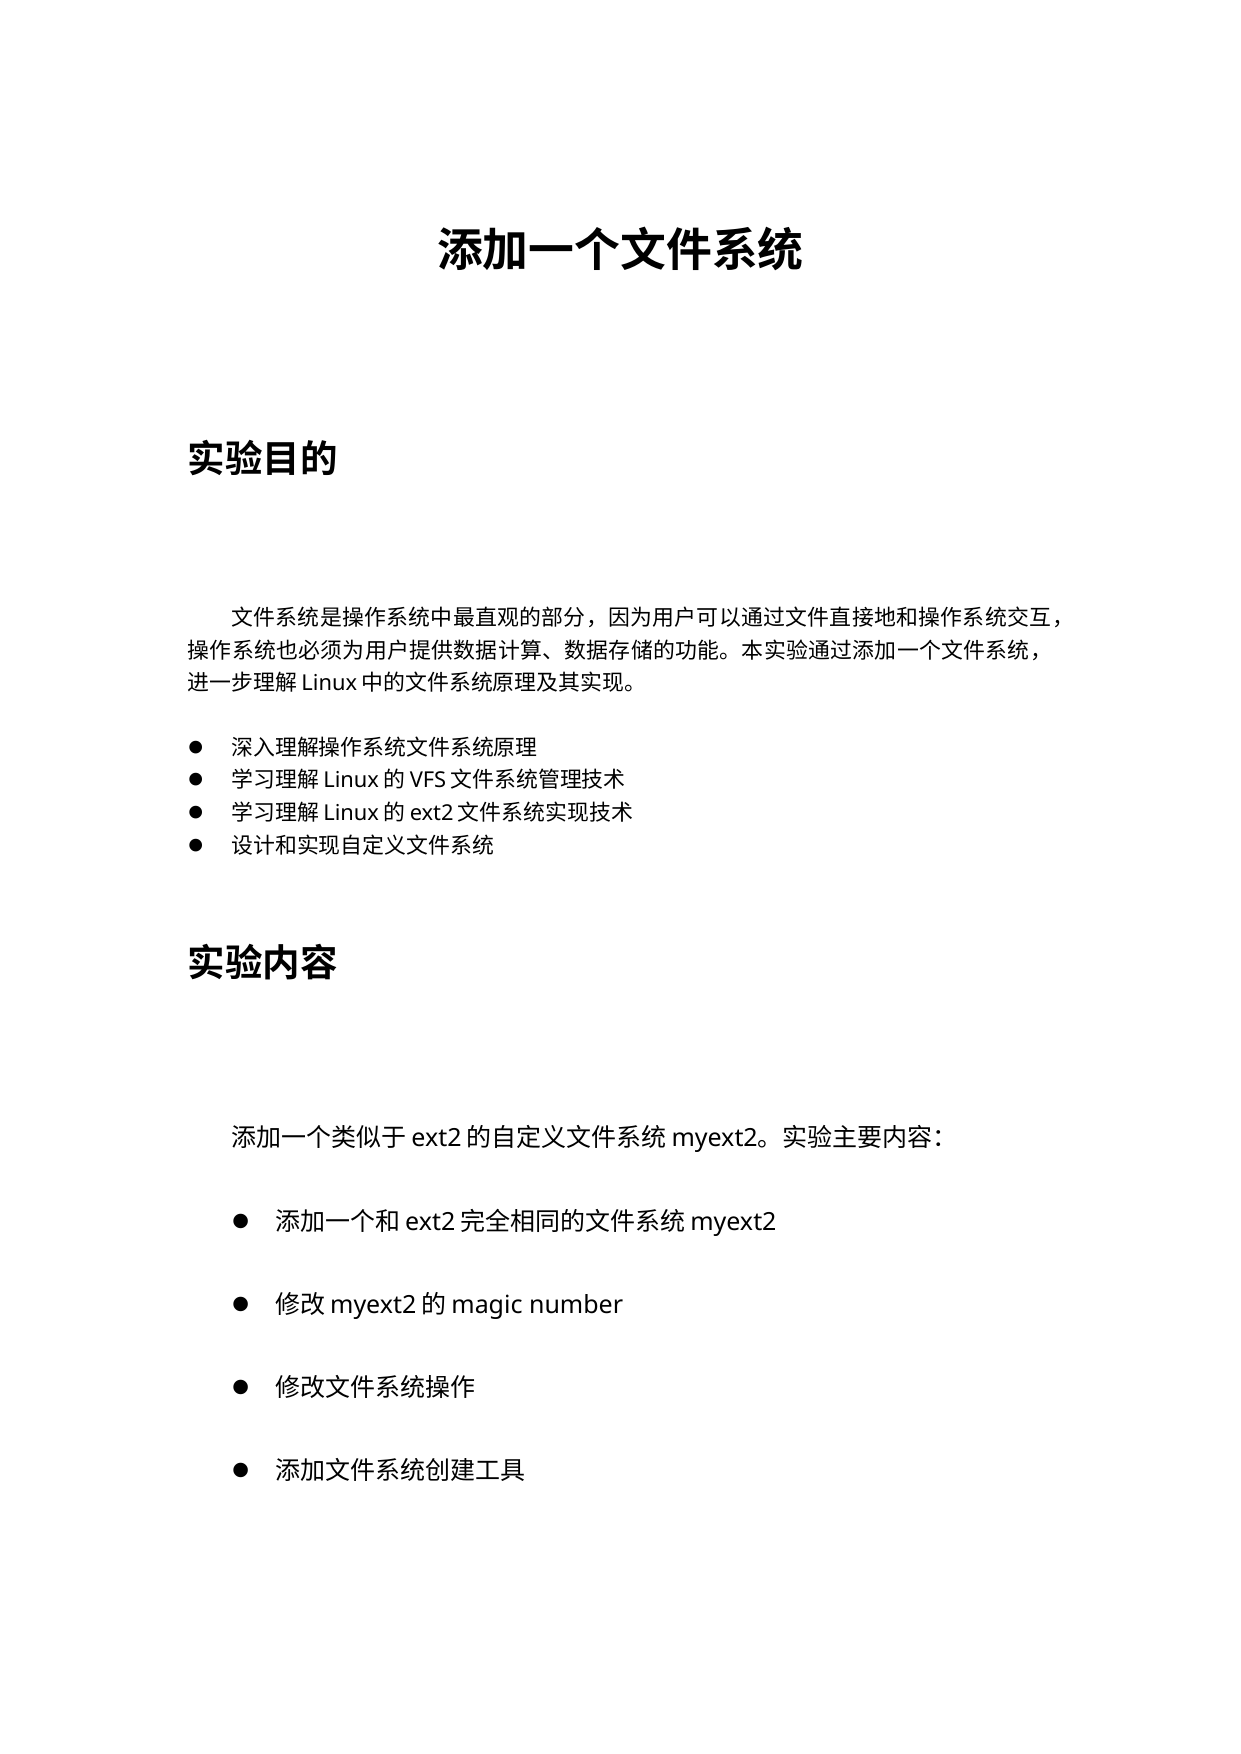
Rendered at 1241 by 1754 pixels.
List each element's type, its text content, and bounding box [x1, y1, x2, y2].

list 设计和实现自定义文件系统 [187, 827, 1053, 860]
list 深入理解操作系统文件系统原理 [187, 730, 1053, 762]
list 添加文件系统创建工具 [231, 1436, 1053, 1501]
subtitle 实验目的 [187, 424, 1053, 489]
list 修改myext2的magic number [231, 1270, 1053, 1335]
list 添加一个和ext2完全相同的文件系统myext2 [231, 1187, 1053, 1252]
text 添加一个类似于ext2的自定义文件系统myext2。实验主要内容： [187, 1103, 1053, 1168]
list 学习理解Linux的ext2文件系统实现技术 [187, 795, 1053, 827]
list 学习理解Linux的VFS文件系统管理技术 [187, 762, 1053, 795]
subtitle 添加一个文件系统 [187, 197, 1053, 295]
text 文件系统是操作系统中最直观的部分，因为用户可以通过文件直接地和操作系统交互，操作系统也必须为用户提供数据计算、数据存储的功能。本实验通过添加一个文件系统，进一步理解Linux中的文件系统原理及其实现。 [187, 600, 1053, 697]
subtitle 实验内容 [187, 928, 1053, 993]
list 修改文件系统操作 [231, 1353, 1053, 1418]
